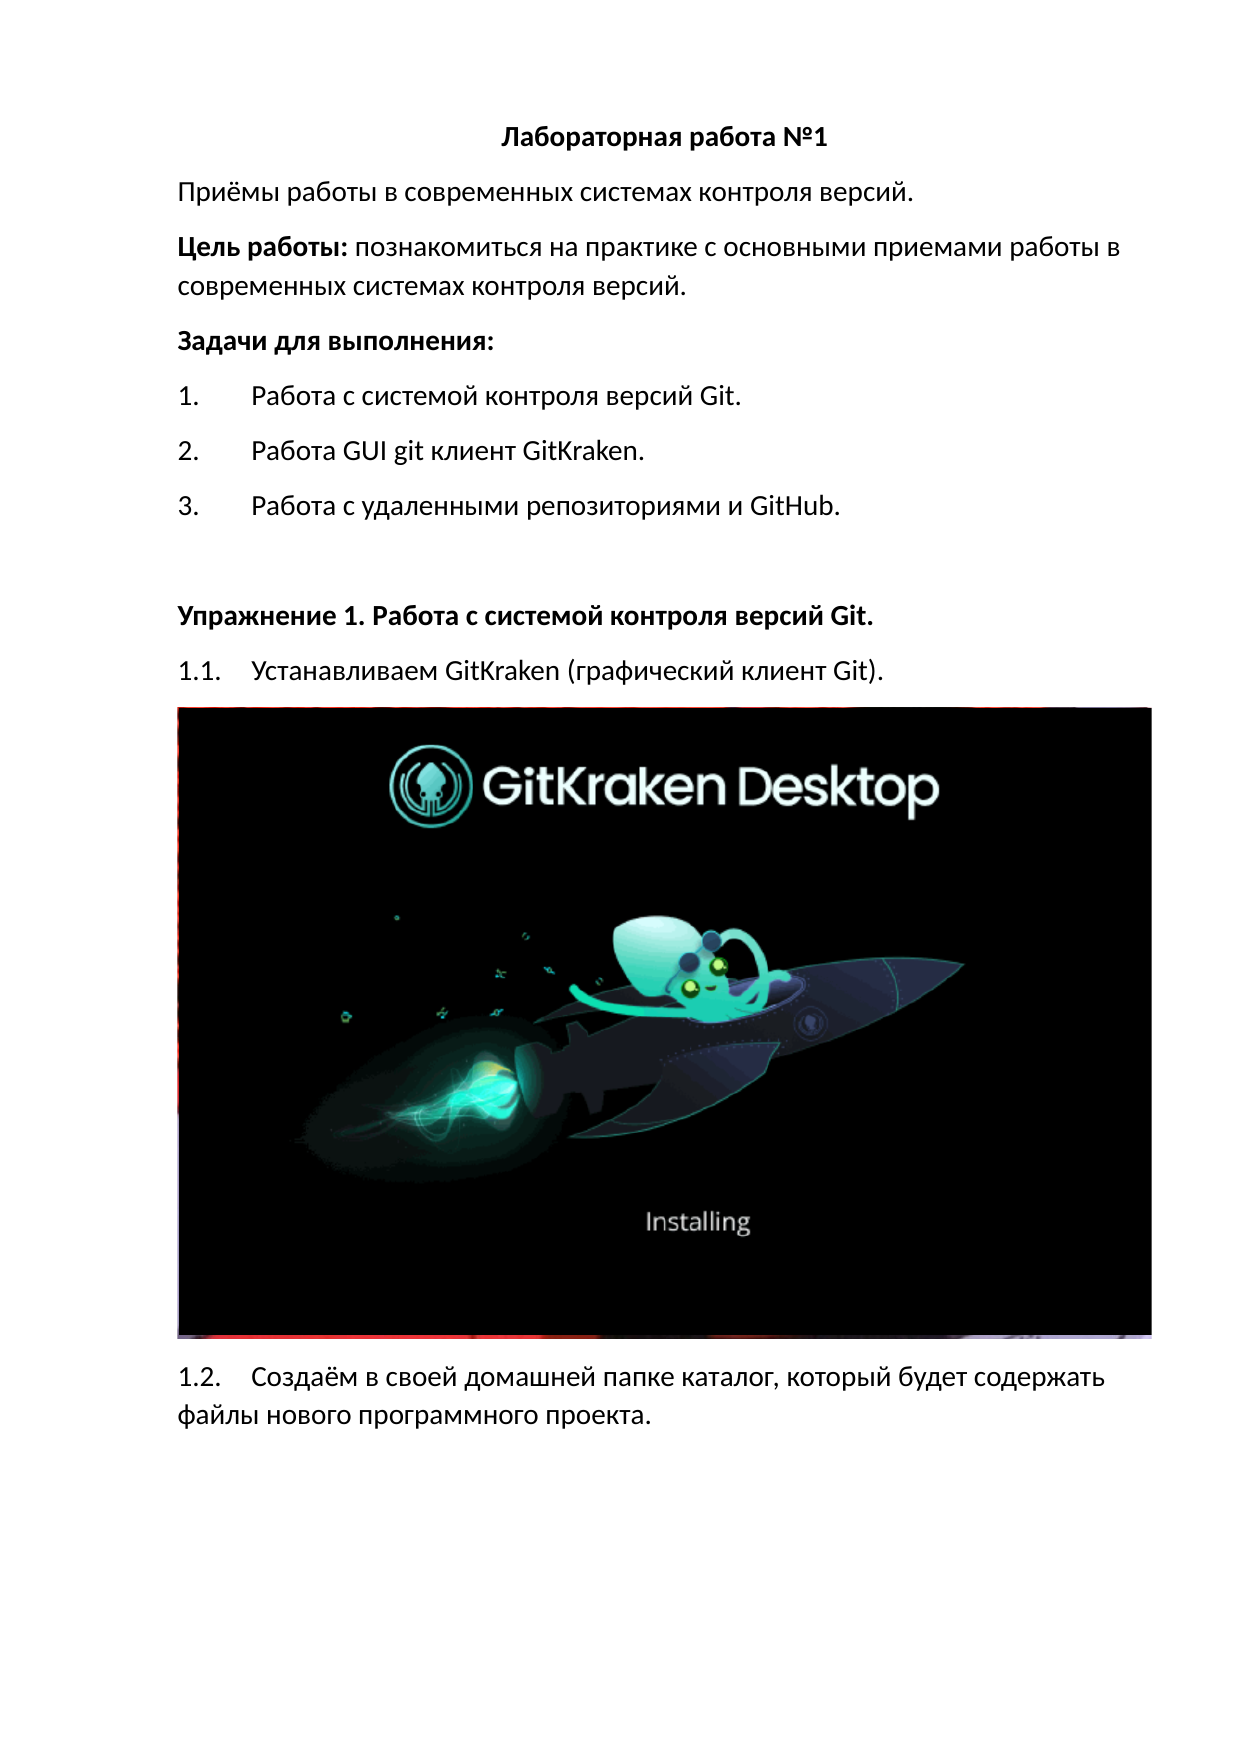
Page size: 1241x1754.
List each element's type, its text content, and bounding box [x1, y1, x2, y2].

text 1. Работа с системой контроля версий Git. [177, 377, 1152, 413]
text 3. Работа с удаленными репозиториями и GitHub. [177, 487, 1152, 523]
text Приёмы работы в современных системах контроля версий. [177, 173, 1152, 209]
text 2. Работа GUI git клиент GitKraken. [177, 432, 1152, 468]
text Лабораторная работа №1 [177, 118, 1152, 154]
text 1.1. Устанавливаем GitKraken (графический клиент Git). [177, 652, 1152, 688]
text Задачи для выполнения: [177, 322, 1152, 357]
text Цель работы: познакомиться на практике с основными приемами работы в современных системах контроля версий. [177, 228, 1152, 302]
text Упражнение 1. Работа с системой контроля версий Git. [177, 597, 1152, 633]
text 1.2. Создаём в своей домашней папке каталог, который будет содержать файлы нового программного проекта. [177, 1358, 1152, 1432]
picture [177, 707, 1152, 1339]
